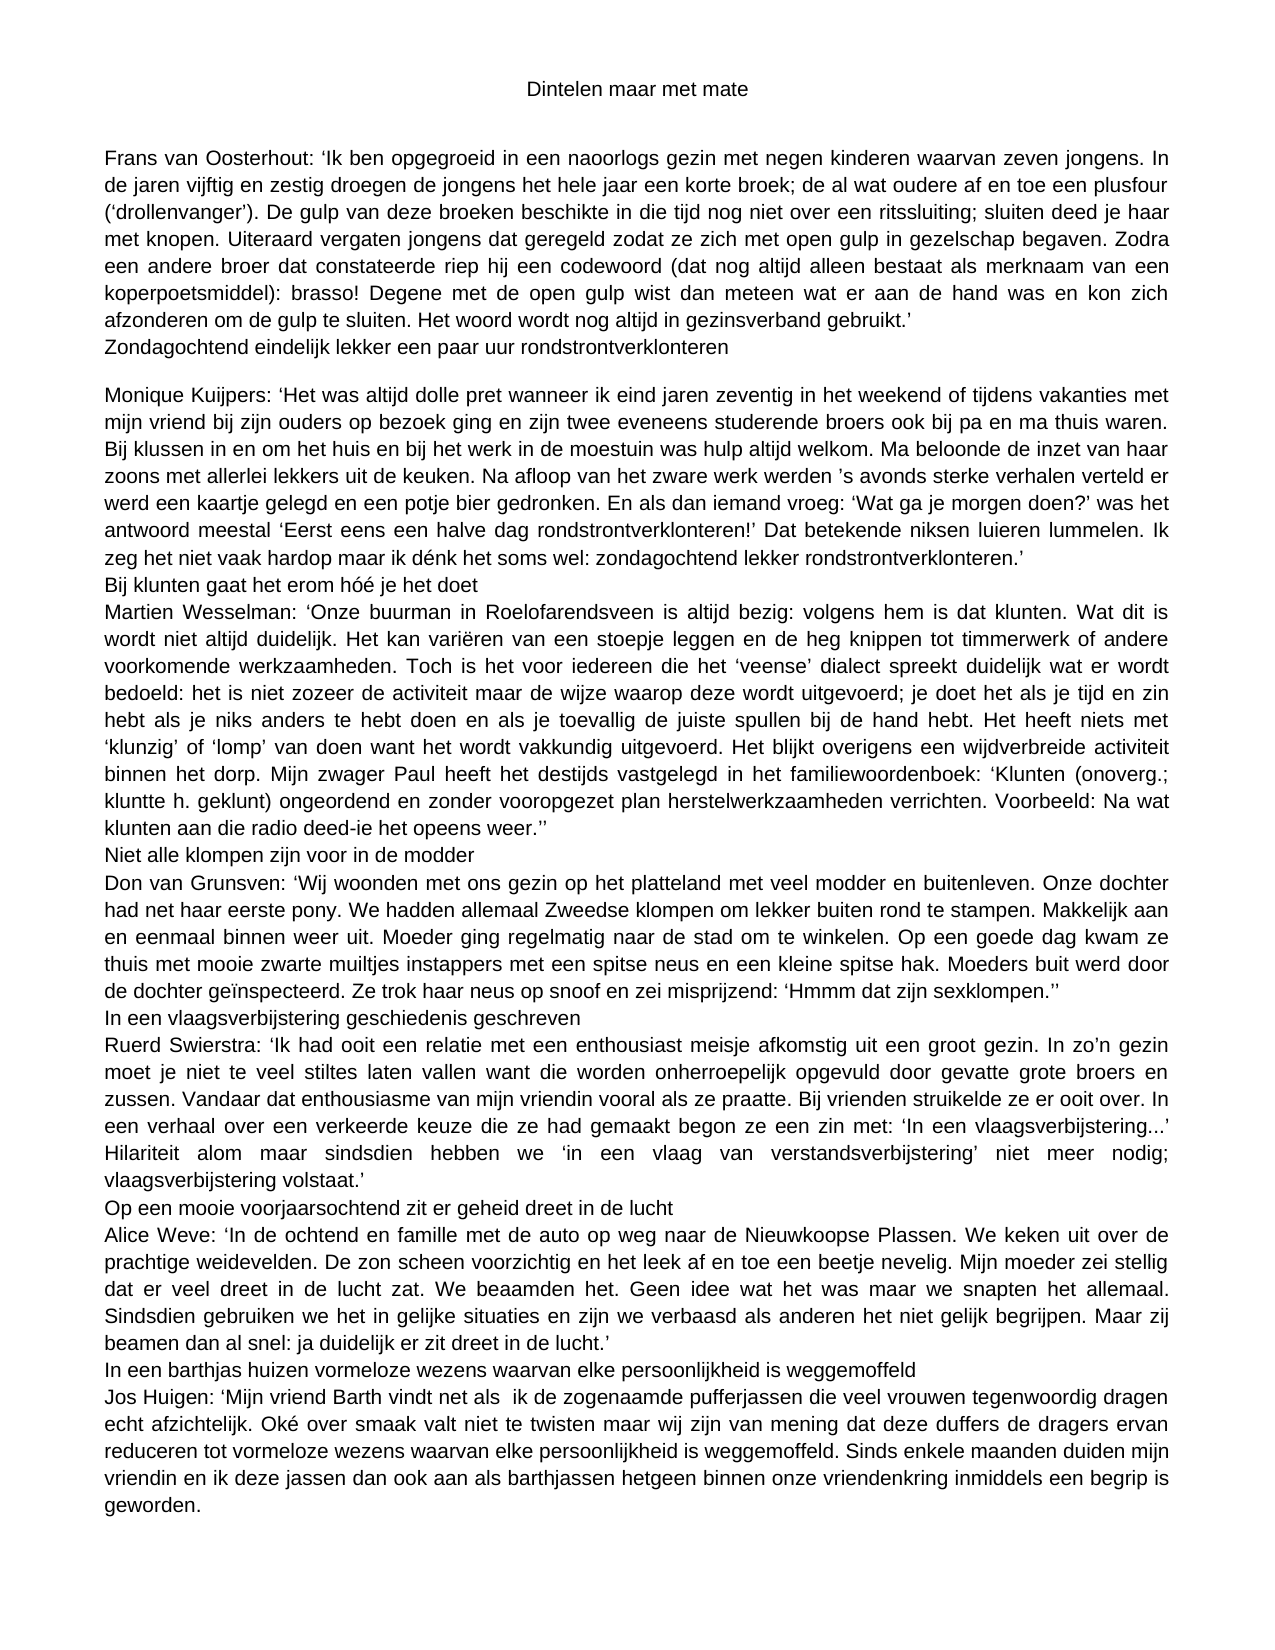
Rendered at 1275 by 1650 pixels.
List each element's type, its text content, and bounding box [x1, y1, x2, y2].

text Monique Kuijpers: ‘Het was altijd dolle pret wanneer ik eind jaren zeventig in het weekend of tijdens vakanties met mijn vriend bij zijn ouders op bezoek ging en zijn twee eveneens studerende broers ook bij pa en ma thuis waren. Bij klussen in en om het huis en bij het werk in de moestuin was hulp altijd welkom. Ma beloonde de inzet van haar zoons met allerlei lekkers uit de keuken. Na afloop van het zware werk werden ’s avonds sterke verhalen verteld er werd een kaartje gelegd en een potje bier gedronken. En als dan iemand vroeg: ‘Wat ga je morgen doen?’ was het antwoord meestal ‘Eerst eens een halve dag rondstrontverklonteren!’ Dat betekende niksen luieren lummelen. Ik zeg het niet vaak hardop maar ik dénk het soms wel: zondagochtend lekker rondstrontverklonteren.’ [104, 380, 1171, 569]
text Ruerd Swierstra: ‘Ik had ooit een relatie met een enthousiast meisje afkomstig uit een groot gezin. In zo’n gezin moet je niet te veel stiltes laten vallen want die worden onherroepelijk opgevuld door gevatte grote broers en zussen. Vandaar dat enthousiasme van mijn vriendin vooral als ze praatte. Bij vrienden struikelde ze er ooit over. In een verhaal over een verkeerde keuze die ze had gemaakt begon ze een zin met: ‘In een vlaagsverbijstering...’ Hilariteit alom maar sindsdien hebben we ‘in een vlaag van verstandsverbijstering’ niet meer nodig; vlaagsverbijstering volstaat.’ [104, 1030, 1171, 1192]
text In een barthjas huizen vormeloze wezens waarvan elke persoonlijkheid is weggemoffeld [104, 1355, 1171, 1382]
text Zondagochtend eindelijk lekker een paar uur rondstrontverklonteren [104, 332, 1171, 359]
text Martien Wesselman: ‘Onze buurman in Roelofarendsveen is altijd bezig: volgens hem is dat klunten. Wat dit is wordt niet altijd duidelijk. Het kan variëren van een stoepje leggen en de heg knippen tot timmerwerk of andere voorkomende werkzaamheden. Toch is het voor iedereen die het ‘veense’ dialect spreekt duidelijk wat er wordt bedoeld: het is niet zozeer de activiteit maar de wijze waarop deze wordt uitgevoerd; je doet het als je tijd en zin hebt als je niks anders te hebt doen en als je toevallig de juiste spullen bij de hand hebt. Het heeft niets met ‘klunzig’ of ‘lomp’ van doen want het wordt vakkundig uitgevoerd. Het blijkt overigens een wijdverbreide activiteit binnen het dorp. Mijn zwager Paul heeft het destijds vastgelegd in het familiewoordenboek: ‘Klunten (onoverg.; kluntte h. geklunt) ongeordend en zonder vooropgezet plan herstelwerkzaamheden verrichten. Voorbeeld: Na wat klunten aan die radio deed-ie het opeens weer.’’ [104, 596, 1171, 840]
text Alice Weve: ‘In de ochtend en famille met de auto op weg naar de Nieuwkoopse Plassen. We keken uit over de prachtige weidevelden. De zon scheen voorzichtig en het leek af en toe een beetje nevelig. Mijn moeder zei stellig dat er veel dreet in de lucht zat. We beaamden het. Geen idee wat het was maar we snapten het allemaal. Sindsdien gebruiken we het in gelijke situaties en zijn we verbaasd als anderen het niet gelijk begrijpen. Maar zij beamen dan al snel: ja duidelijk er zit dreet in de lucht.’ [104, 1219, 1171, 1355]
text Jos Huigen: ‘Mijn vriend Barth vindt net als ik de zogenaamde pufferjassen die veel vrouwen tegenwoordig dragen echt afzichtelijk. Oké over smaak valt niet te twisten maar wij zijn van mening dat deze duffers de dragers ervan reduceren tot vormeloze wezens waarvan elke persoonlijkheid is weggemoffeld. Sinds enkele maanden duiden mijn vriendin en ik deze jassen dan ook aan als barthjassen hetgeen binnen onze vriendenkring inmiddels een begrip is geworden. [104, 1382, 1171, 1517]
text Don van Grunsven: ‘Wij woonden met ons gezin op het platteland met veel modder en buitenleven. Onze dochter had net haar eerste pony. We hadden allemaal Zweedse klompen om lekker buiten rond te stampen. Makkelijk aan en eenmaal binnen weer uit. Moeder ging regelmatig naar de stad om te winkelen. Op een goede dag kwam ze thuis met mooie zwarte muiltjes instappers met een spitse neus en een kleine spitse hak. Moeders buit werd door de dochter geïnspecteerd. Ze trok haar neus op snoof en zei misprijzend: ‘Hmmm dat zijn sexklompen.’’ [104, 867, 1171, 1003]
text Frans van Oosterhout: ‘Ik ben opgegroeid in een naoorlogs gezin met negen kinderen waarvan zeven jongens. In de jaren vijftig en zestig droegen de jongens het hele jaar een korte broek; de al wat oudere af en toe een plusfour (‘drollenvanger’). De gulp van deze broeken beschikte in die tijd nog niet over een ritssluiting; sluiten deed je haar met knopen. Uiteraard vergaten jongens dat geregeld zodat ze zich met open gulp in gezelschap begaven. Zodra een andere broer dat constateerde riep hij een codewoord (dat nog altijd alleen bestaat als merknaam van een koperpoetsmiddel): brasso! Degene met de open gulp wist dan meteen wat er aan de hand was en kon zich afzonderen om de gulp te sluiten. Het woord wordt nog altijd in gezinsverband gebruikt.’ [104, 142, 1171, 332]
text Niet alle klompen zijn voor in de modder [104, 840, 1171, 867]
text In een vlaagsverbijstering geschiedenis geschreven [104, 1003, 1171, 1030]
text Op een mooie voorjaarsochtend zit er geheid dreet in de lucht [104, 1192, 1171, 1219]
text Bij klunten gaat het erom hóé je het doet [104, 569, 1171, 596]
